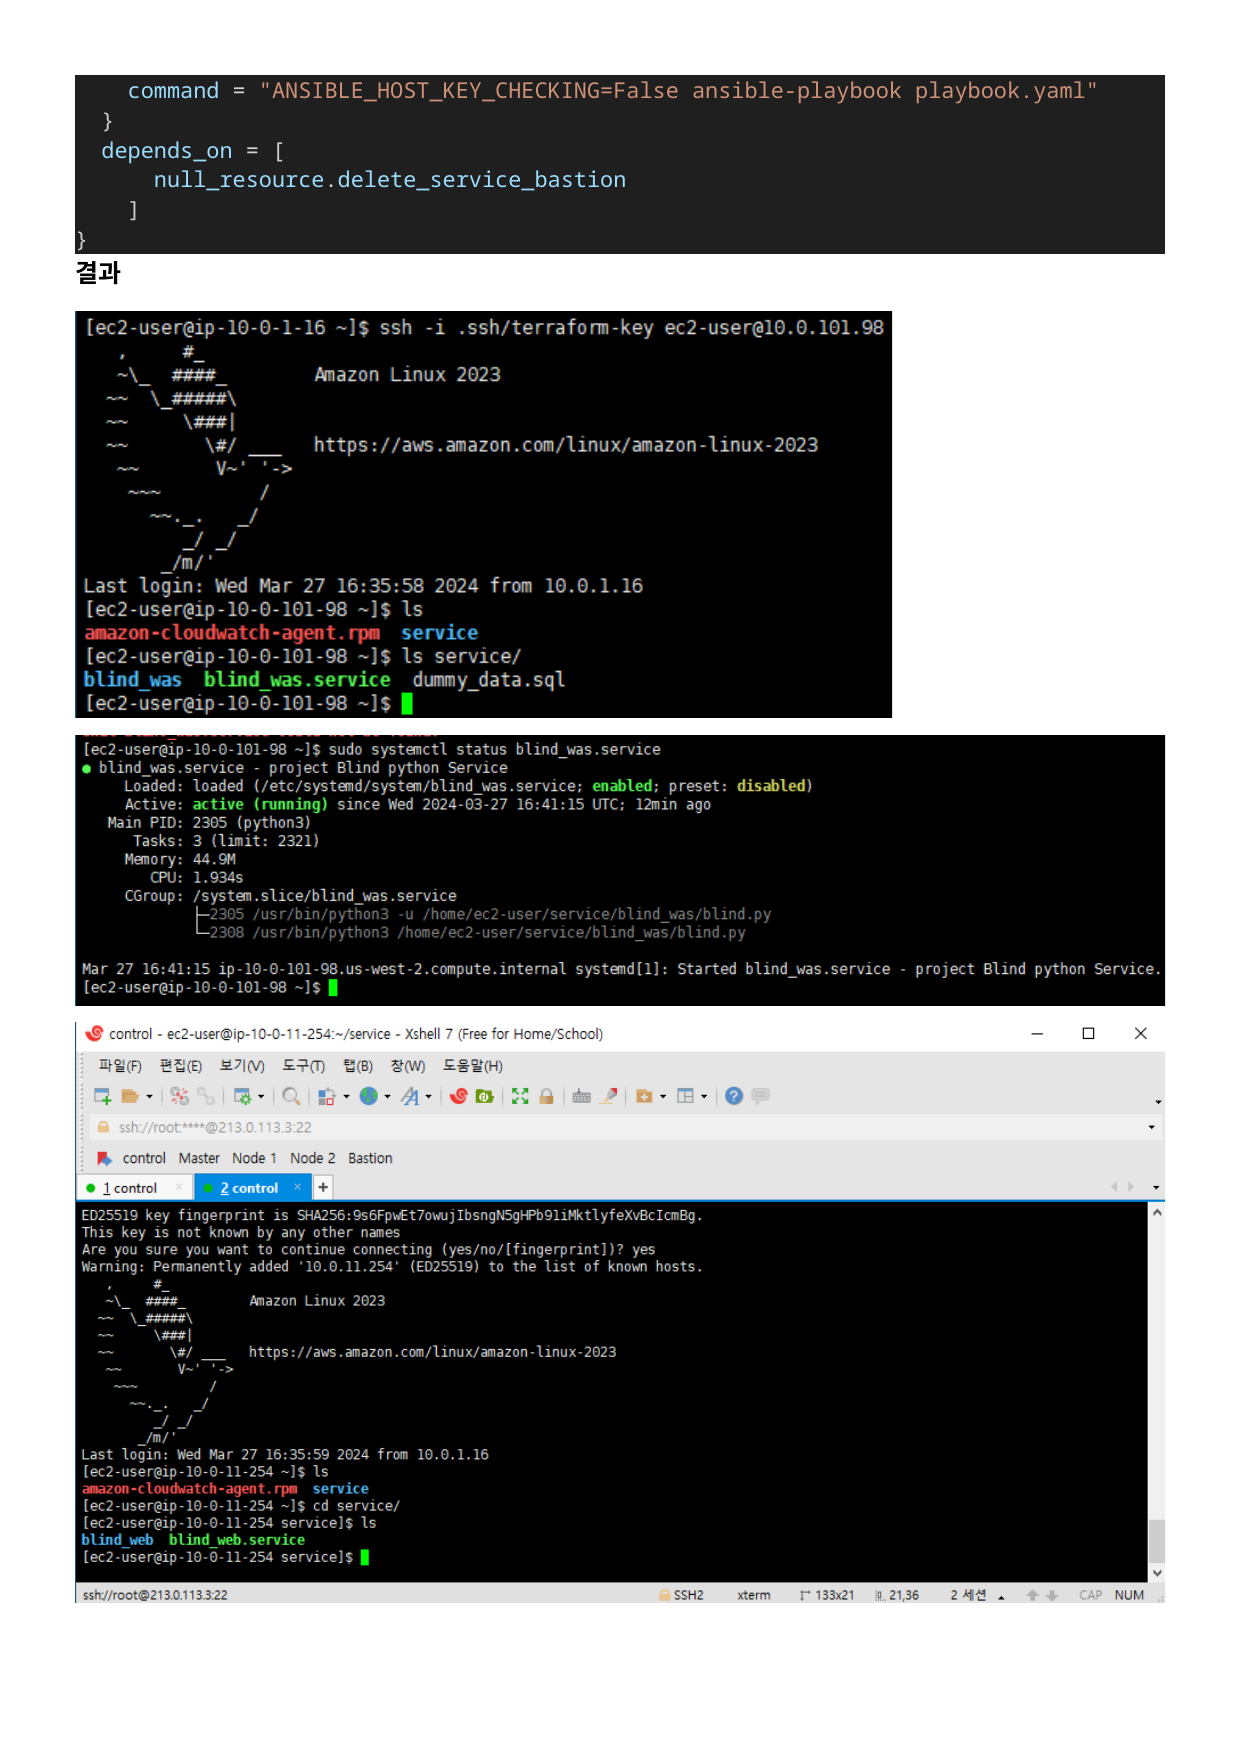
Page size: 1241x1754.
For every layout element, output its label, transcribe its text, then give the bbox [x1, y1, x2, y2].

text null_resource.delete_service_bastion [75, 164, 1165, 194]
text command = "ANSIBLE_HOST_KEY_CHECKING=False ansible-playbook playbook.yaml" [75, 75, 1165, 105]
text 결과 [75, 254, 1165, 290]
text } [75, 105, 1165, 134]
text ] [75, 194, 1165, 224]
picture [75, 1022, 1166, 1603]
picture [75, 311, 893, 718]
text } [75, 224, 1165, 254]
picture [75, 735, 1166, 1006]
text depends_on = [ [75, 134, 1165, 164]
